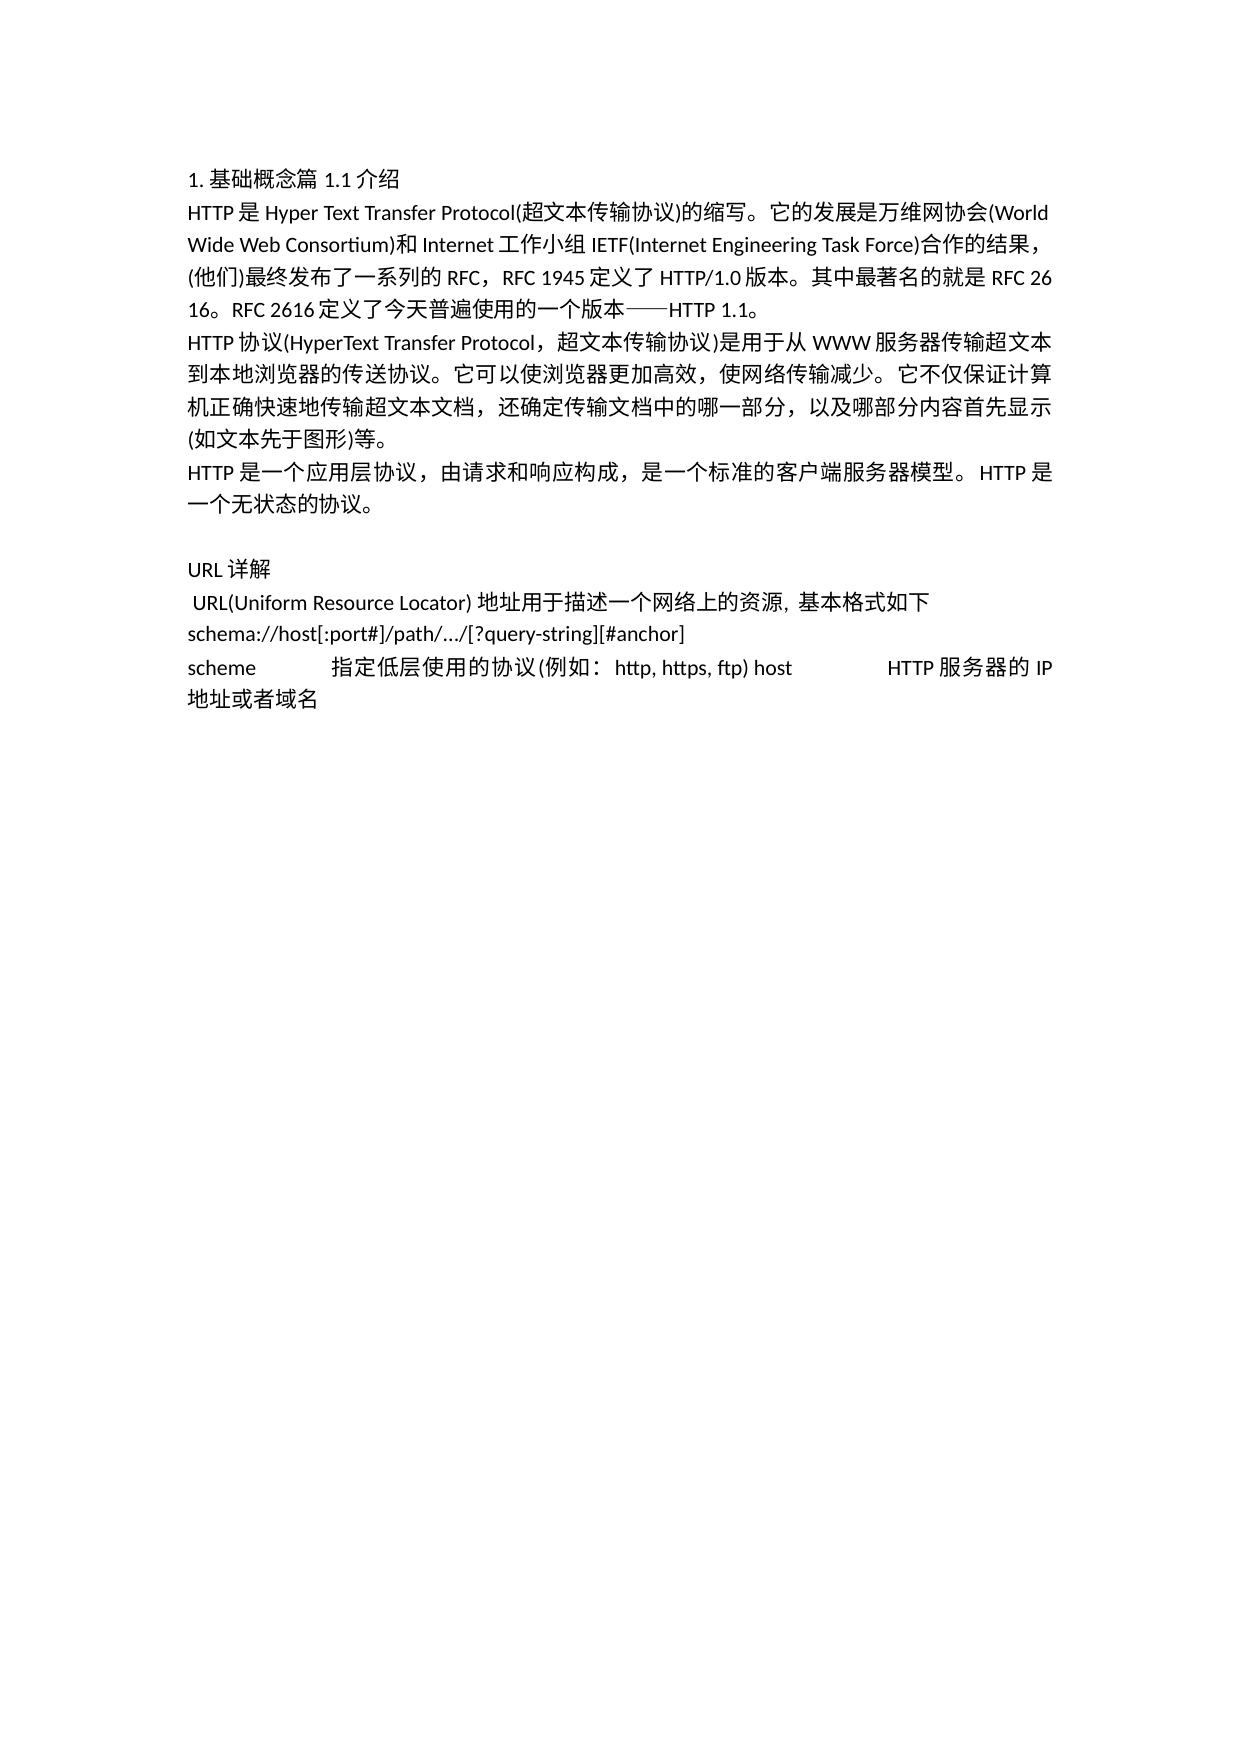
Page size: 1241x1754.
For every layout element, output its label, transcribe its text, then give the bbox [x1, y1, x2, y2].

text 1. 基础概念篇 1.1 介绍 [187, 162, 1053, 194]
text HTTP是Hyper Text Transfer Protocol(超文本传输协议)的缩写。它的发展是万维网协会(World Wide Web Consortium)和Internet工作小组IETF(Internet Engineering Task Force)合作的结果，(他们)最终发布了一系列的RFC，RFC 1945定义了HTTP/1.0版本。其中最著名的就是RFC 2616。RFC 2616定义了今天普遍使用的一个版本——HTTP 1.1。 [187, 194, 1053, 324]
text schema://host[:port#]/path/.../[?query-string][#anchor] [187, 617, 1053, 649]
text HTTP是一个应用层协议，由请求和响应构成，是一个标准的客户端服务器模型。HTTP是一个无状态的协议。 [187, 454, 1053, 519]
text URL(Uniform Resource Locator) 地址用于描述一个网络上的资源, 基本格式如下 [187, 584, 1053, 617]
text URL详解 [187, 552, 1053, 584]
text scheme 指定低层使用的协议(例如：http, https, ftp) host HTTP服务器的IP地址或者域名 [187, 649, 1053, 714]
text HTTP协议(HyperText Transfer Protocol，超文本传输协议)是用于从WWW服务器传输超文本到本地浏览器的传送协议。它可以使浏览器更加高效，使网络传输减少。它不仅保证计算机正确快速地传输超文本文档，还确定传输文档中的哪一部分，以及哪部分内容首先显示(如文本先于图形)等。 [187, 324, 1053, 454]
